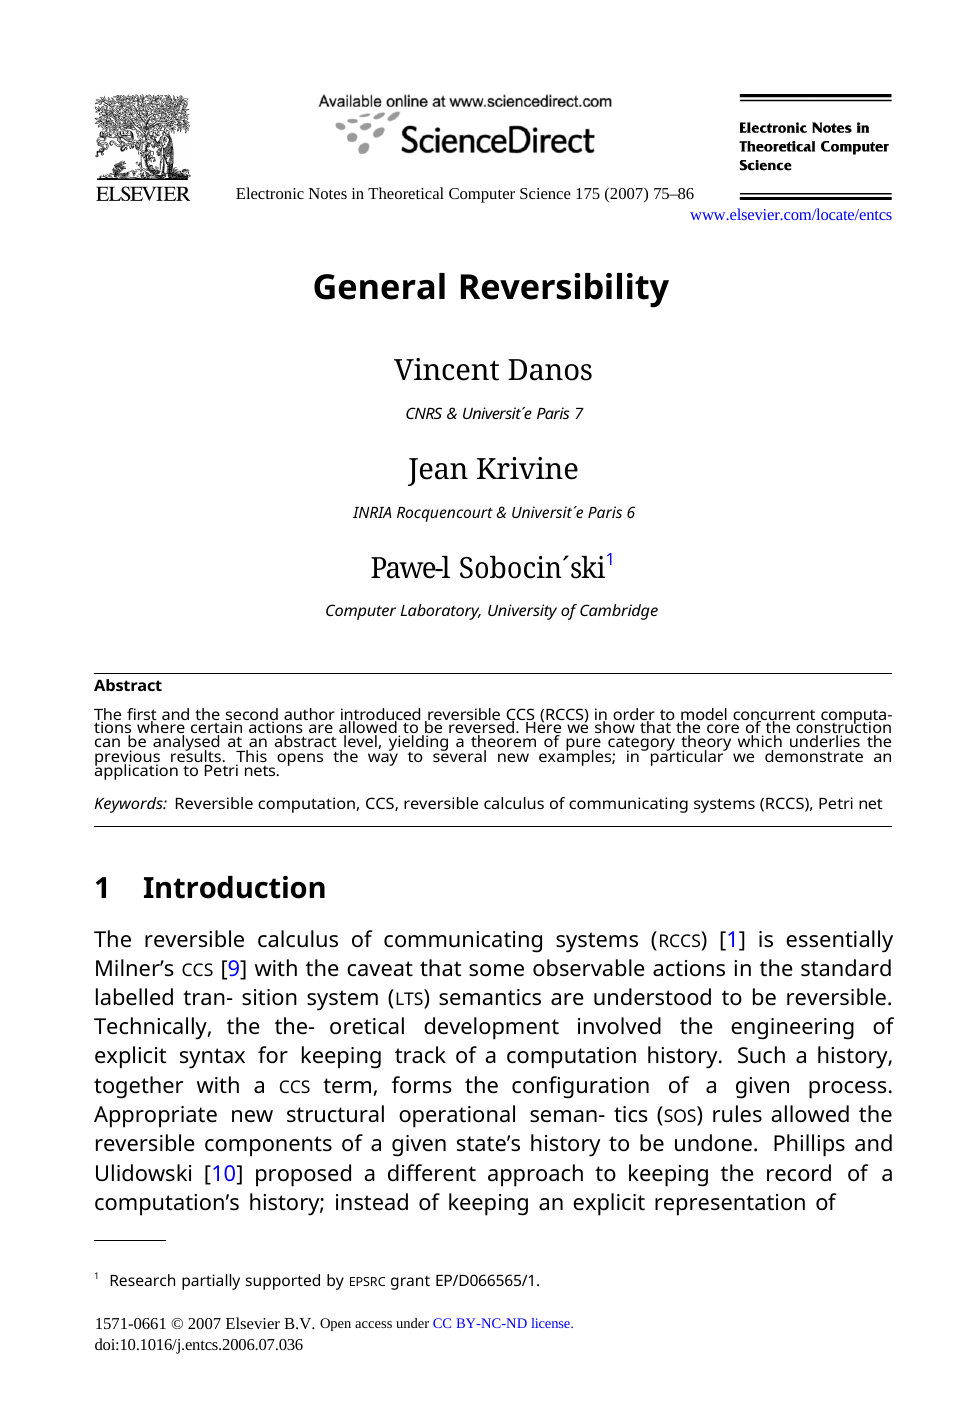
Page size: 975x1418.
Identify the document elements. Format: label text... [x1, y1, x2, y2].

subtitle Introduction [94, 867, 923, 907]
text Electronic Notes in Theoretical Computer Science 175 (2007) 75–86 [204, 94, 923, 203]
text Vincent Danos [71, 349, 916, 389]
text doi:10.1016/j.entcs.2006.07.036 [94, 1335, 923, 1354]
picture [739, 94, 892, 200]
text 1 Research partially supported by epsrc grant EP/D066565/1. [94, 1270, 923, 1291]
text Computer Laboratory, University of Cambridge [71, 599, 912, 621]
text Pawe-l Sobocin´ski1 [71, 547, 915, 587]
text Abstract [94, 675, 923, 696]
picture [94, 94, 191, 201]
text The first and the second author introduced reversible CCS (RCCS) in order to model concurrent computa- tions where certain actions are allowed to be reversed. Here we show that the core of the construction can be analysed at an abstract level, yielding a theorem of pure category theory which underlies the previous results. This opens the way to several new examples; in particular we demonstrate an application to Petri nets. [94, 709, 893, 781]
text www.elsevier.com/locate/entcs [71, 204, 893, 223]
text The reversible calculus of communicating systems (rccs) [1] is essentially Milner’s ccs [9] with the caveat that some observable actions in the standard labelled tran- sition system (lts) semantics are understood to be reversible. Technically, the the- oretical development involved the engineering of explicit syntax for keeping track of a computation history. Such a history, together with a ccs term, forms the configuration of a given process. Appropriate new structural operational seman- tics (sos) rules allowed the reversible components of a given state’s history to be undone. Phillips and Ulidowski [10] proposed a different approach to keeping the record of a computation’s history; instead of keeping an explicit representation of [94, 924, 893, 1217]
text 1571-0661 © 2007 Elsevier B.V. Open access under CC BY-NC-ND license. [94, 1314, 923, 1333]
text CNRS & Universit´e Paris 7 [71, 403, 918, 424]
text Keywords: Reversible computation, CCS, reversible calculus of communicating systems (RCCS), Petri net [94, 798, 885, 812]
text INRIA Rocquencourt & Universit´e Paris 6 [71, 502, 918, 523]
title General Reversibility [71, 262, 910, 309]
text Jean Krivine [71, 448, 916, 488]
